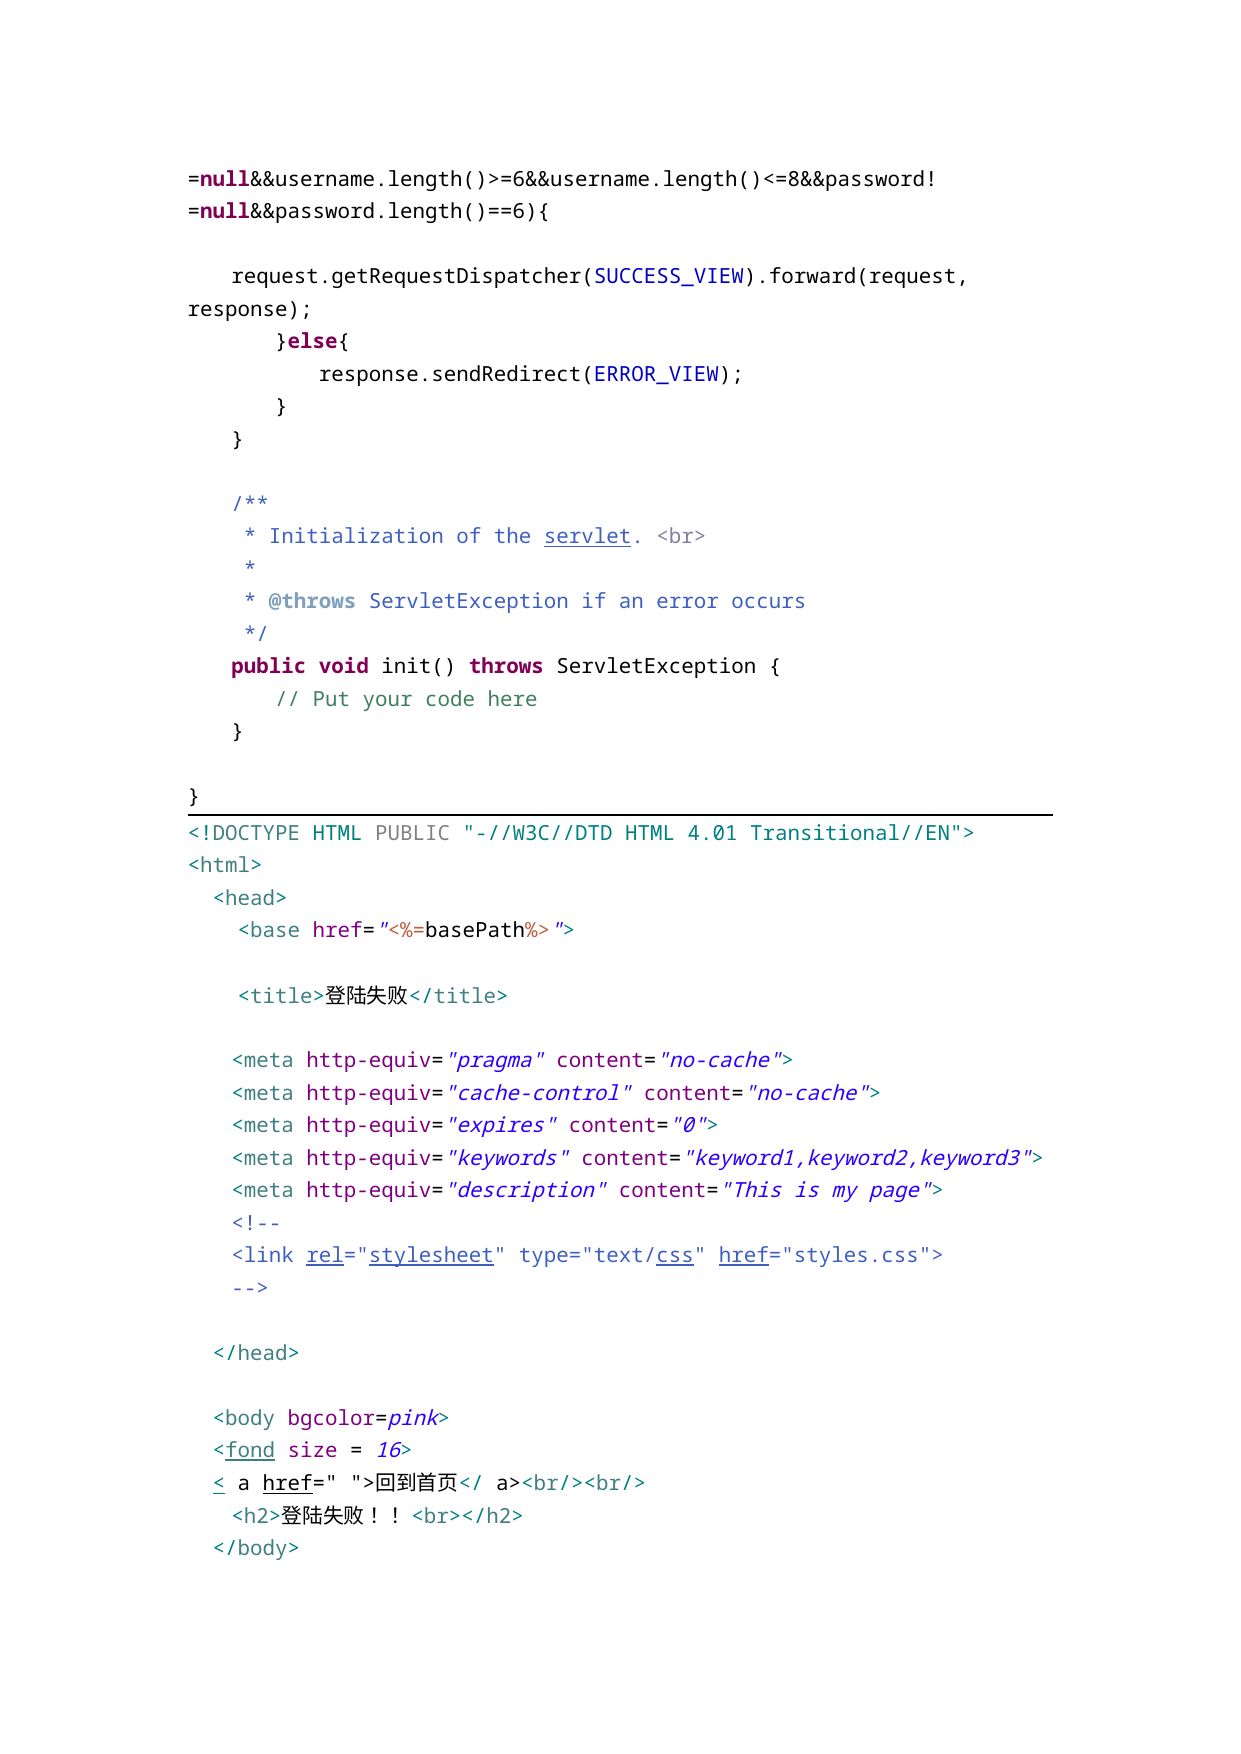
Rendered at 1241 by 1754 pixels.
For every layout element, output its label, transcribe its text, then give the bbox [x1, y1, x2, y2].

text }else{ [187, 324, 1053, 357]
text <meta http-equiv="cache-control" content="no-cache"> [187, 1076, 1053, 1108]
text } [187, 714, 1053, 747]
text request.getRequestDispatcher(SUCCESS_VIEW).forward(request, response); [187, 227, 1053, 324]
text --> [187, 1271, 1053, 1303]
text <fond size = 16> [187, 1433, 1053, 1466]
text <meta http-equiv="expires" content="0"> [187, 1108, 1053, 1141]
text <head> [187, 881, 1053, 913]
text <link rel="stylesheet" type="text/css" href="styles.css"> [187, 1238, 1053, 1271]
text </head> [187, 1336, 1053, 1368]
text * [187, 552, 1053, 584]
text <meta http-equiv="description" content="This is my page"> [187, 1173, 1053, 1206]
text /** [187, 487, 1053, 519]
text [187, 162, 1053, 227]
text <meta http-equiv="pragma" content="no-cache"> [187, 1043, 1053, 1076]
text } [187, 422, 1053, 454]
text * Initialization of the servlet. <br> [187, 519, 1053, 552]
text < a href=" ">回到首页</ a><br/><br/> [187, 1466, 1053, 1498]
text */ [187, 617, 1053, 649]
text // Put your code here [187, 682, 1053, 714]
text <!DOCTYPE HTML PUBLIC "-//W3C//DTD HTML 4.01 Transitional//EN"> [187, 816, 1053, 848]
text } [187, 389, 1053, 422]
text <body bgcolor=pink> [187, 1401, 1053, 1433]
text * @throws ServletException if an error occurs [187, 584, 1053, 617]
text <h2>登陆失败 ！！<br></h2> [187, 1498, 1053, 1531]
text <meta http-equiv="keywords" content="keyword1,keyword2,keyword3"> [187, 1141, 1053, 1173]
text <!-- [187, 1206, 1053, 1238]
text <base href="<%=basePath%>"> [187, 913, 1053, 946]
text <title>登陆失败</title> [187, 978, 1053, 1011]
text response.sendRedirect(ERROR_VIEW); [187, 357, 1053, 389]
text public void init() throws ServletException { [187, 649, 1053, 682]
text </body> [187, 1531, 1053, 1563]
text <html> [187, 848, 1053, 881]
text } [187, 779, 1053, 816]
